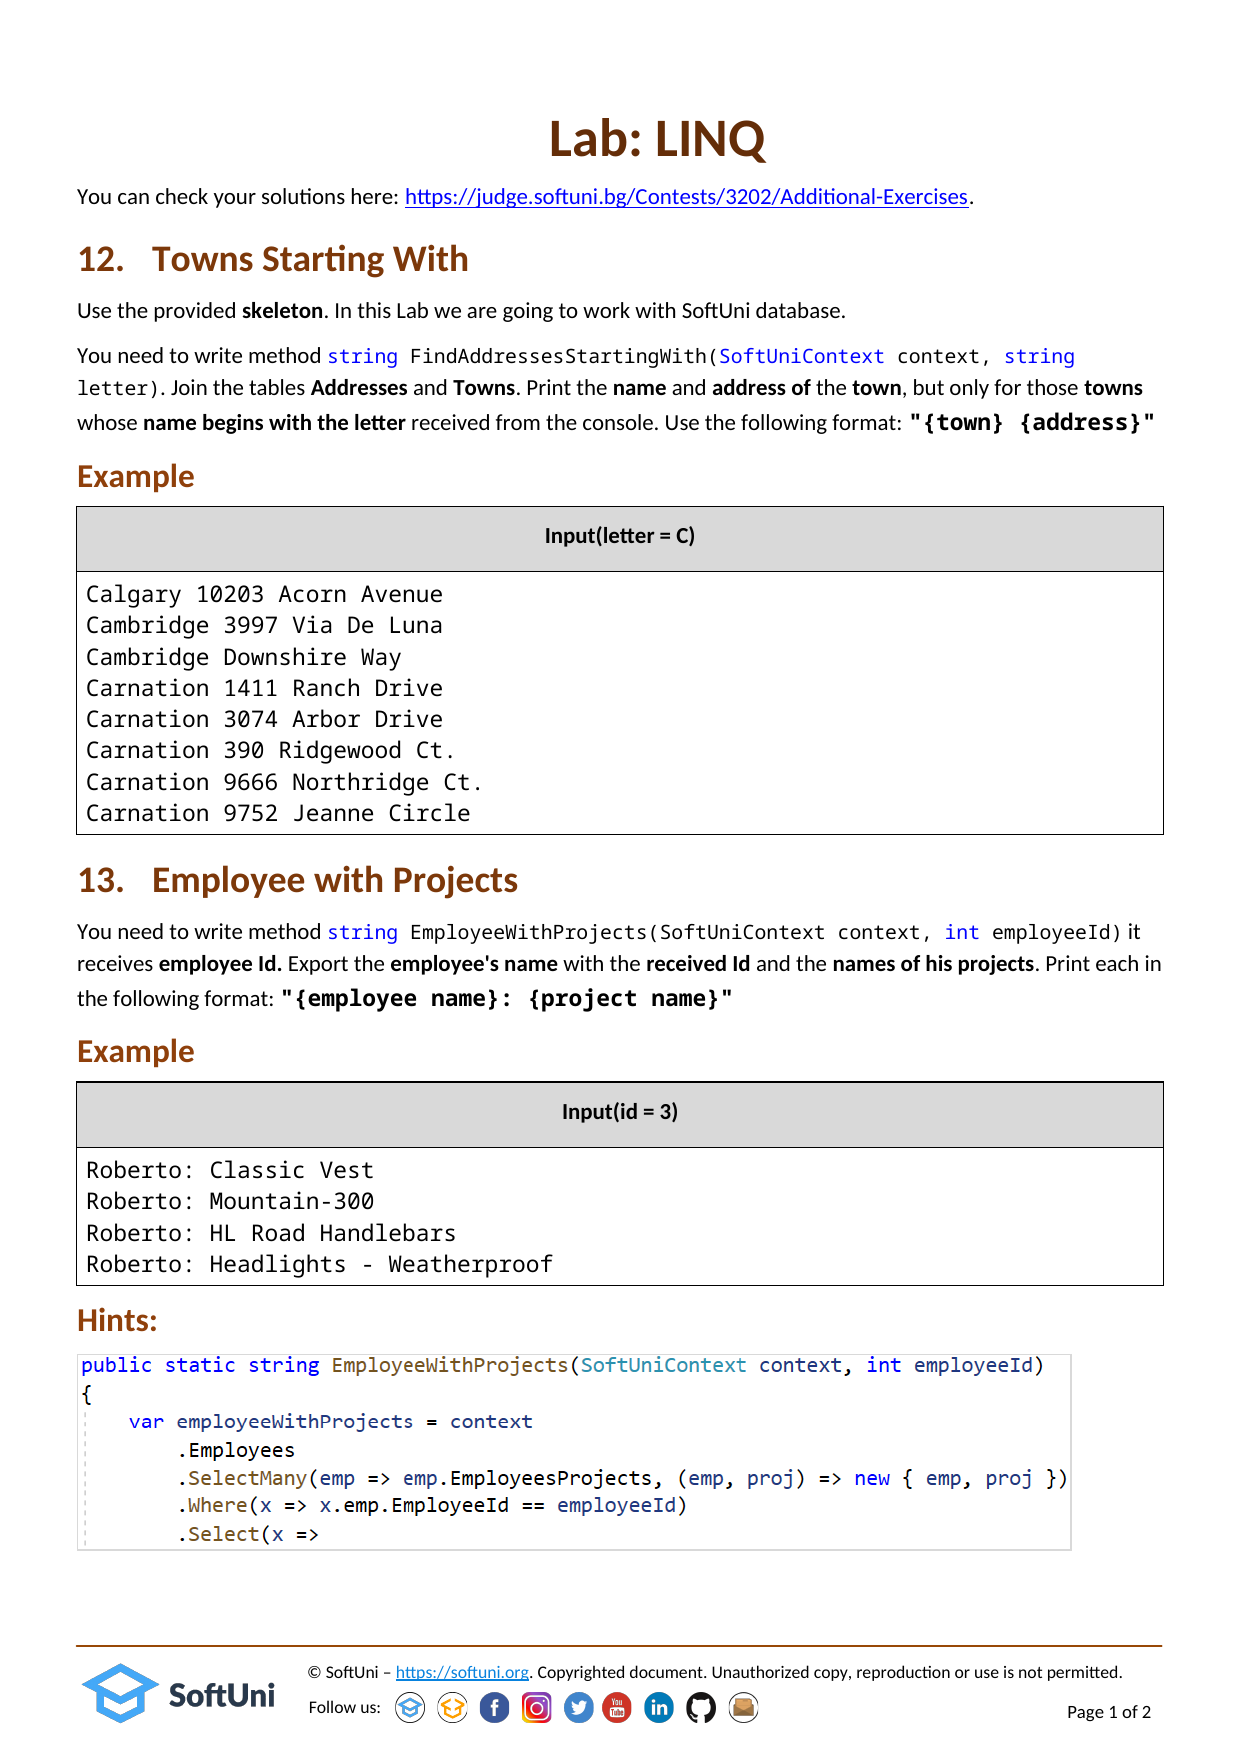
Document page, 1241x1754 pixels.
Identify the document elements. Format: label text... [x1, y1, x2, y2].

picture [522, 1692, 552, 1723]
picture [665, 1692, 674, 1701]
picture [395, 1692, 425, 1723]
subtitle Towns Starting With [77, 235, 1163, 281]
text You can check your solutions here: https://judge.softuni.bg/Contests/3202/Additional-Exercises. [77, 182, 1163, 210]
subtitle Example [77, 1031, 1163, 1071]
picture [437, 1692, 468, 1723]
text Use the provided skeleton. In this Lab we are going to work with SoftUni database. [77, 296, 1163, 324]
subtitle Example [77, 455, 1163, 495]
table_header Input(letter = C) [77, 507, 1163, 571]
picture [658, 1705, 667, 1714]
subtitle Hints: [77, 1298, 1163, 1339]
table_header Input(id = 3) [77, 1083, 1163, 1147]
picture [686, 1692, 716, 1723]
table_cell Calgary 10203 Acorn Avenue Cambridge 3997 Via De Luna Cambridge Downshire Way Carnation 1411 Ranch Drive Carnation 3074 Arbor Drive Carnation 390 Ridgewood Ct. Carnation 9666 Northridge Ct. Carnation 9752 Jeanne Circle [77, 572, 1163, 834]
picture [564, 1692, 594, 1723]
picture [665, 1714, 674, 1723]
picture [479, 1692, 510, 1723]
picture [75, 1658, 281, 1729]
picture [644, 1714, 653, 1723]
text You need to write method string EmployeeWithProjects(SoftUniContext context, int employeeId) it receives employee Id. Export the employee's name with the received Id and the names of his projects. Print each in the following format: "{employee name}: {project name}" [77, 917, 1163, 1013]
table_cell Roberto: Classic Vest Roberto: Mountain-300 Roberto: HL Road Handlebars Roberto: Headlights - Weatherproof [77, 1148, 1163, 1285]
picture [78, 1355, 1070, 1549]
subtitle Lab: LINQ [77, 104, 1163, 170]
subtitle Employee with Projects [77, 856, 1163, 902]
text You need to write method string FindAddressesStartingWith(SoftUniContext context, string letter). Join the tables Addresses and Towns. Print the name and address of the town, but only for those towns whose name begins with the letter received from the console. Use the following format: "{town} {address}" [77, 341, 1163, 437]
picture [728, 1692, 759, 1723]
picture [602, 1692, 632, 1723]
picture [644, 1692, 653, 1701]
